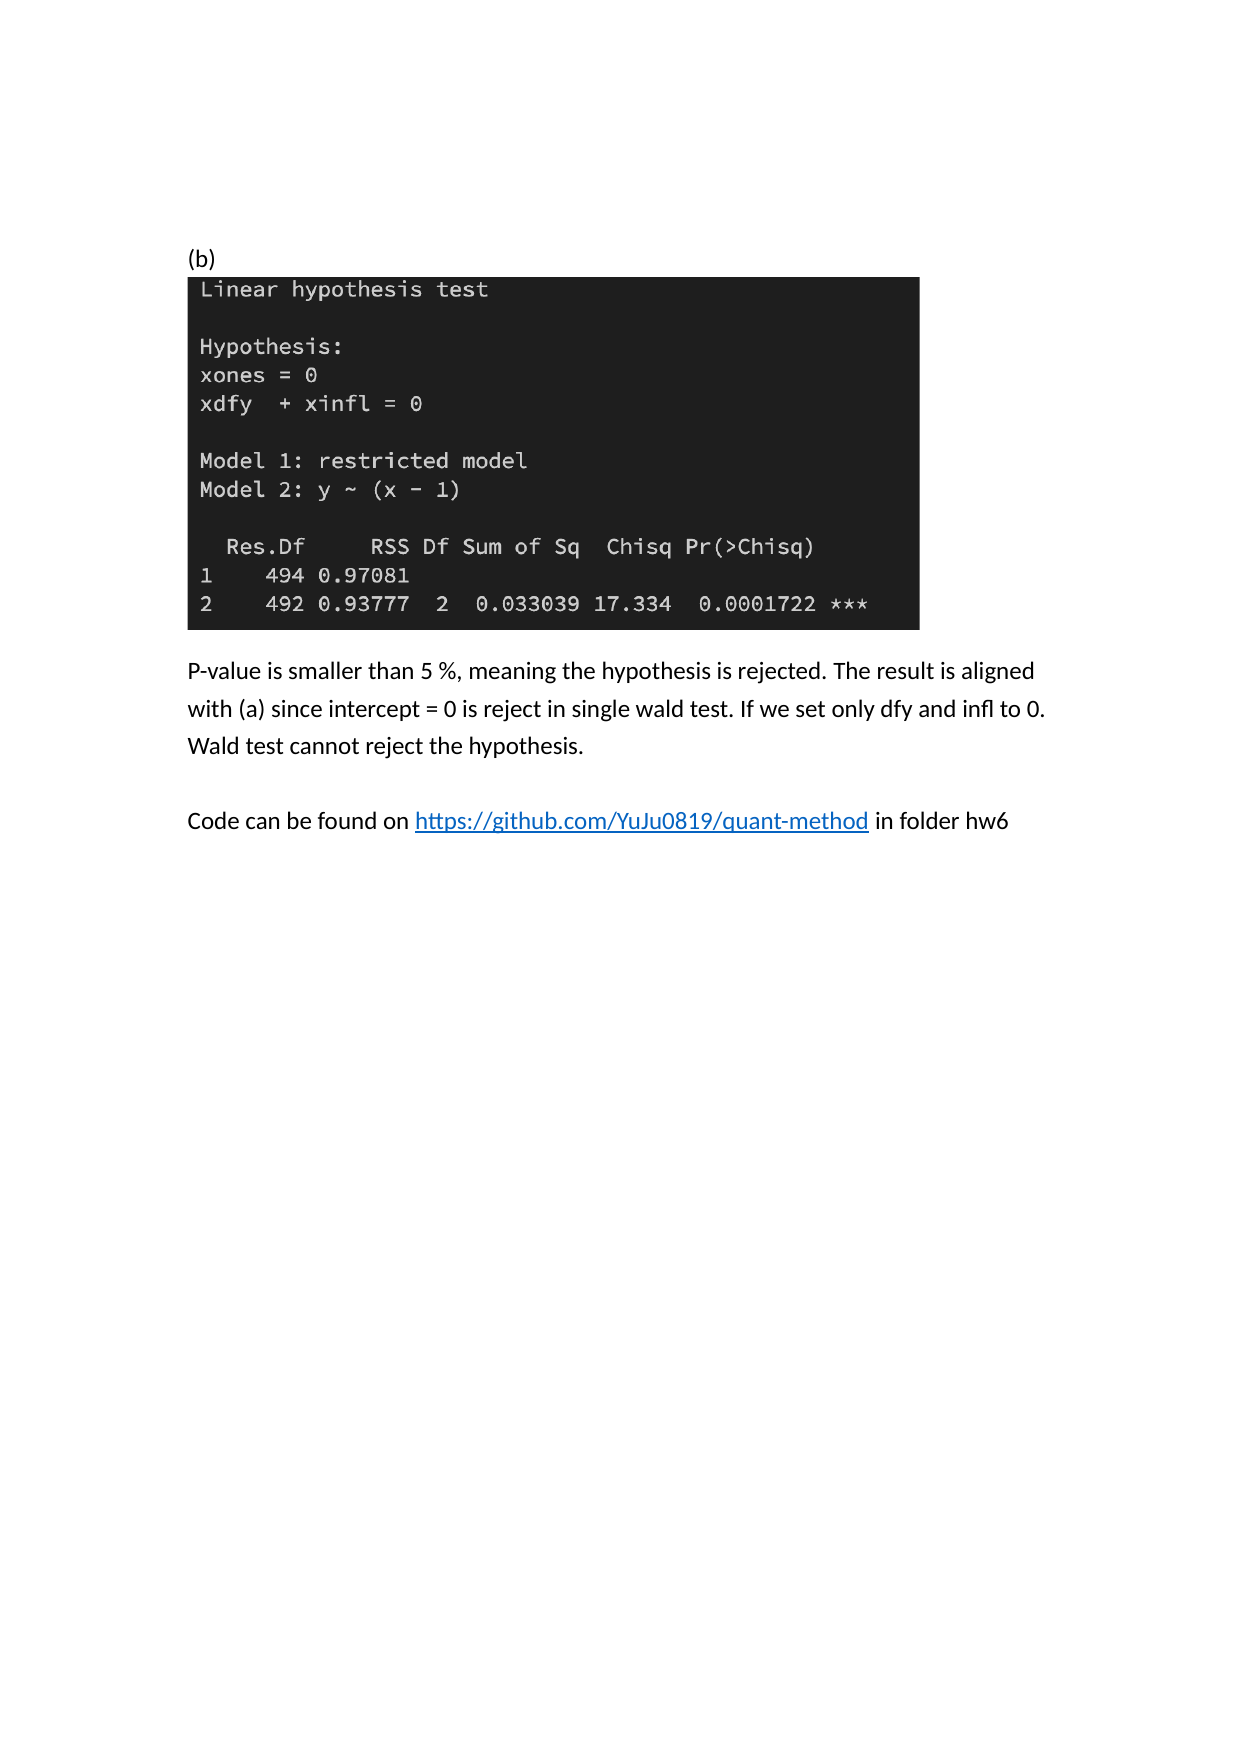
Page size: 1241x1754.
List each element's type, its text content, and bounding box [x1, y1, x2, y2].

text Code can be found on https://github.com/YuJu0819/quant-method in folder hw6 [187, 802, 1053, 839]
picture [187, 277, 920, 630]
text (b) [187, 239, 1053, 277]
text P-value is smaller than 5 %, meaning the hypothesis is rejected. The result is aligned with (a) since intercept = 0 is reject in single wald test. If we set only dfy and infl to 0. Wald test cannot reject the hypothesis. [187, 652, 1053, 764]
